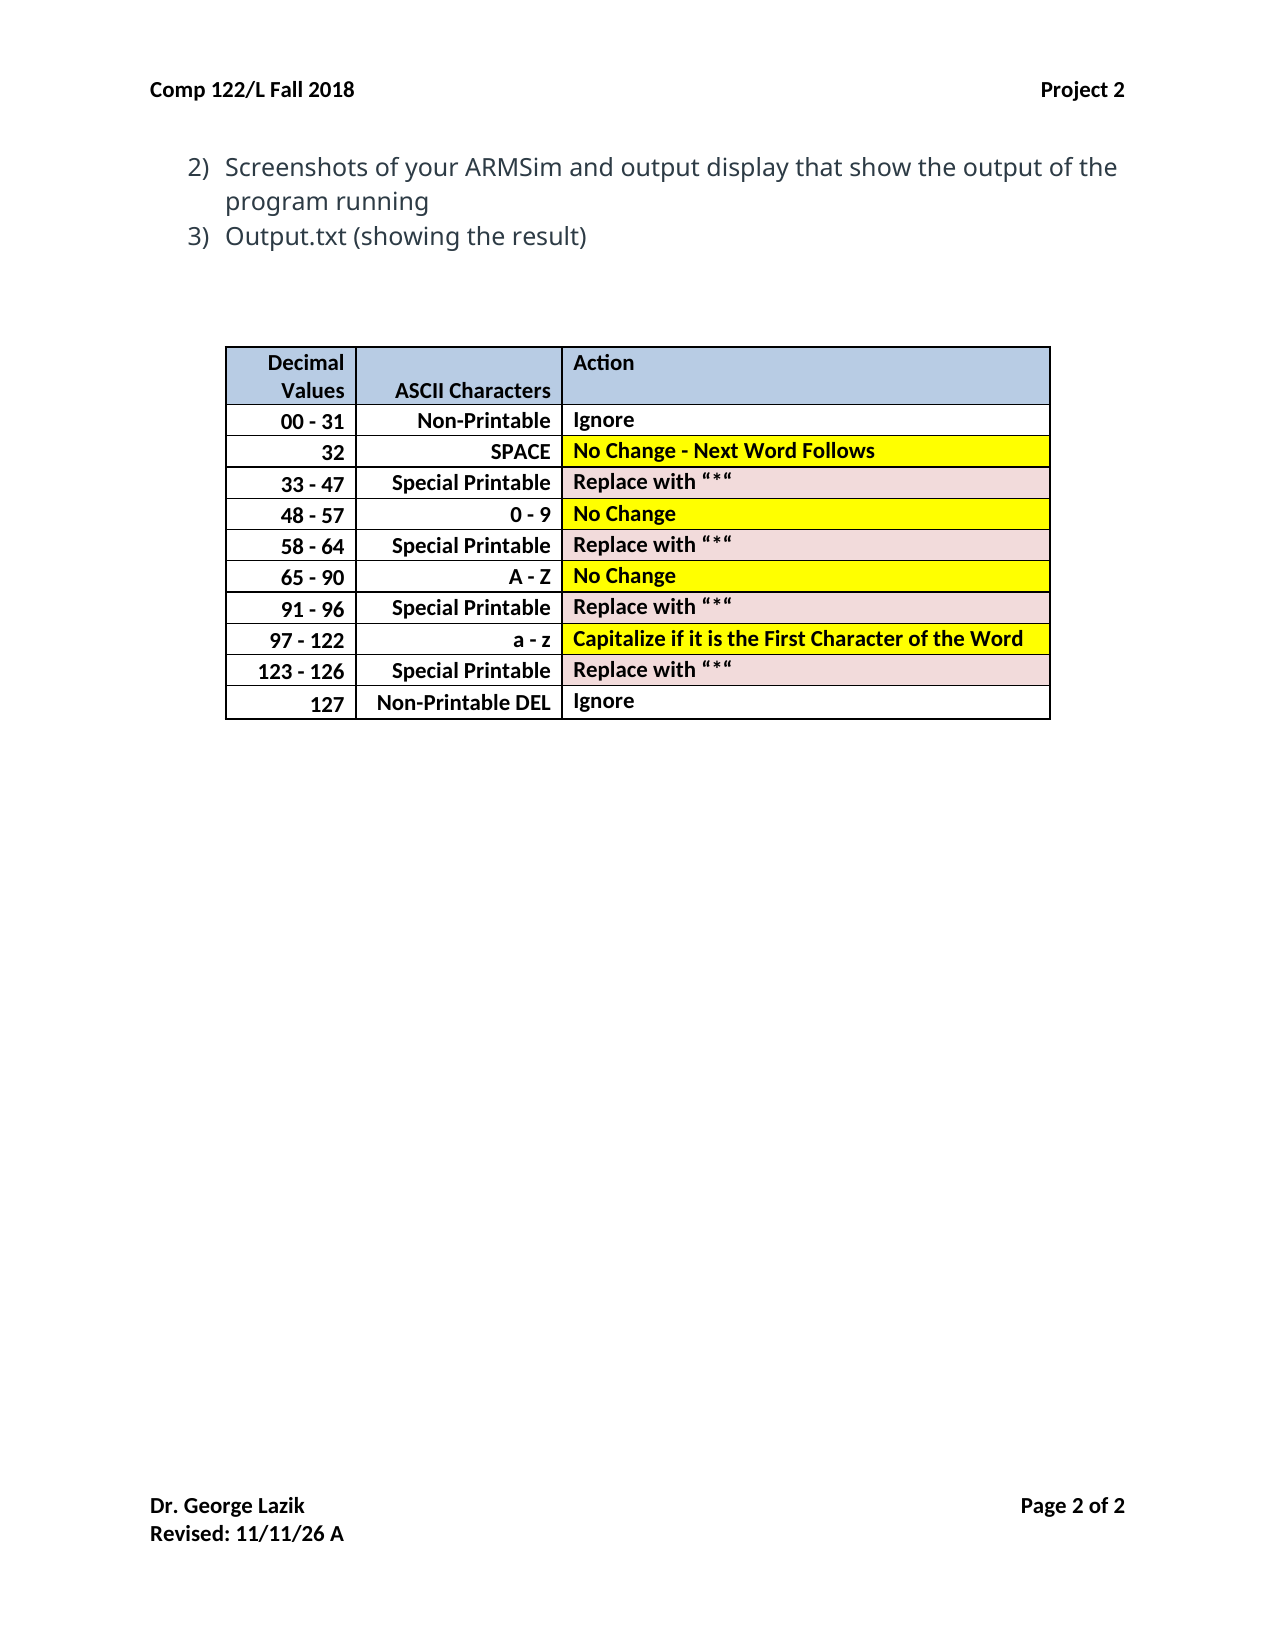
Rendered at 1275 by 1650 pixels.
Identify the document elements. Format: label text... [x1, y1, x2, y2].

table_cell 32 [227, 436, 355, 466]
table_cell Non-Printable DEL [357, 686, 561, 718]
table_cell Non-Printable [357, 405, 561, 435]
table_cell 58 - 64 [227, 530, 355, 560]
list Screenshots of your ARMSim and output display that show the output of the program running [187, 150, 1125, 218]
table_cell No Change - Next Word Follows [563, 436, 1049, 466]
table_cell Replace with “*“ [563, 530, 1049, 560]
list Output.txt (showing the result) [187, 218, 1125, 252]
table_cell Replace with “*“ [563, 655, 1049, 685]
table_header Decimal Values [227, 348, 355, 404]
table_cell Special Printable [357, 468, 561, 498]
table_cell Special Printable [357, 655, 561, 685]
table_header Action [563, 348, 1049, 404]
table_cell No Change [563, 499, 1049, 529]
table_cell 65 - 90 [227, 561, 355, 591]
table_cell 00 - 31 [227, 405, 355, 435]
table_cell Replace with “*“ [563, 593, 1049, 623]
table_cell 91 - 96 [227, 593, 355, 623]
table_cell Capitalize if it is the First Character of the Word [563, 624, 1049, 654]
table_cell SPACE [357, 436, 561, 466]
table_cell A - Z [357, 561, 561, 591]
table_cell Special Printable [357, 593, 561, 623]
table_cell 123 - 126 [227, 655, 355, 685]
table_cell No Change [563, 561, 1049, 591]
table_cell Replace with “*“ [563, 468, 1049, 498]
table_cell 97 - 122 [227, 624, 355, 654]
table_cell 0 - 9 [357, 499, 561, 529]
table_cell Special Printable [357, 530, 561, 560]
table_cell Ignore [563, 686, 1049, 718]
table_cell 48 - 57 [227, 499, 355, 529]
table_header ASCII Characters [357, 348, 561, 404]
table_cell Ignore [563, 405, 1049, 435]
table_cell 33 - 47 [227, 468, 355, 498]
table_cell a - z [357, 624, 561, 654]
table_cell 127 [227, 686, 355, 718]
